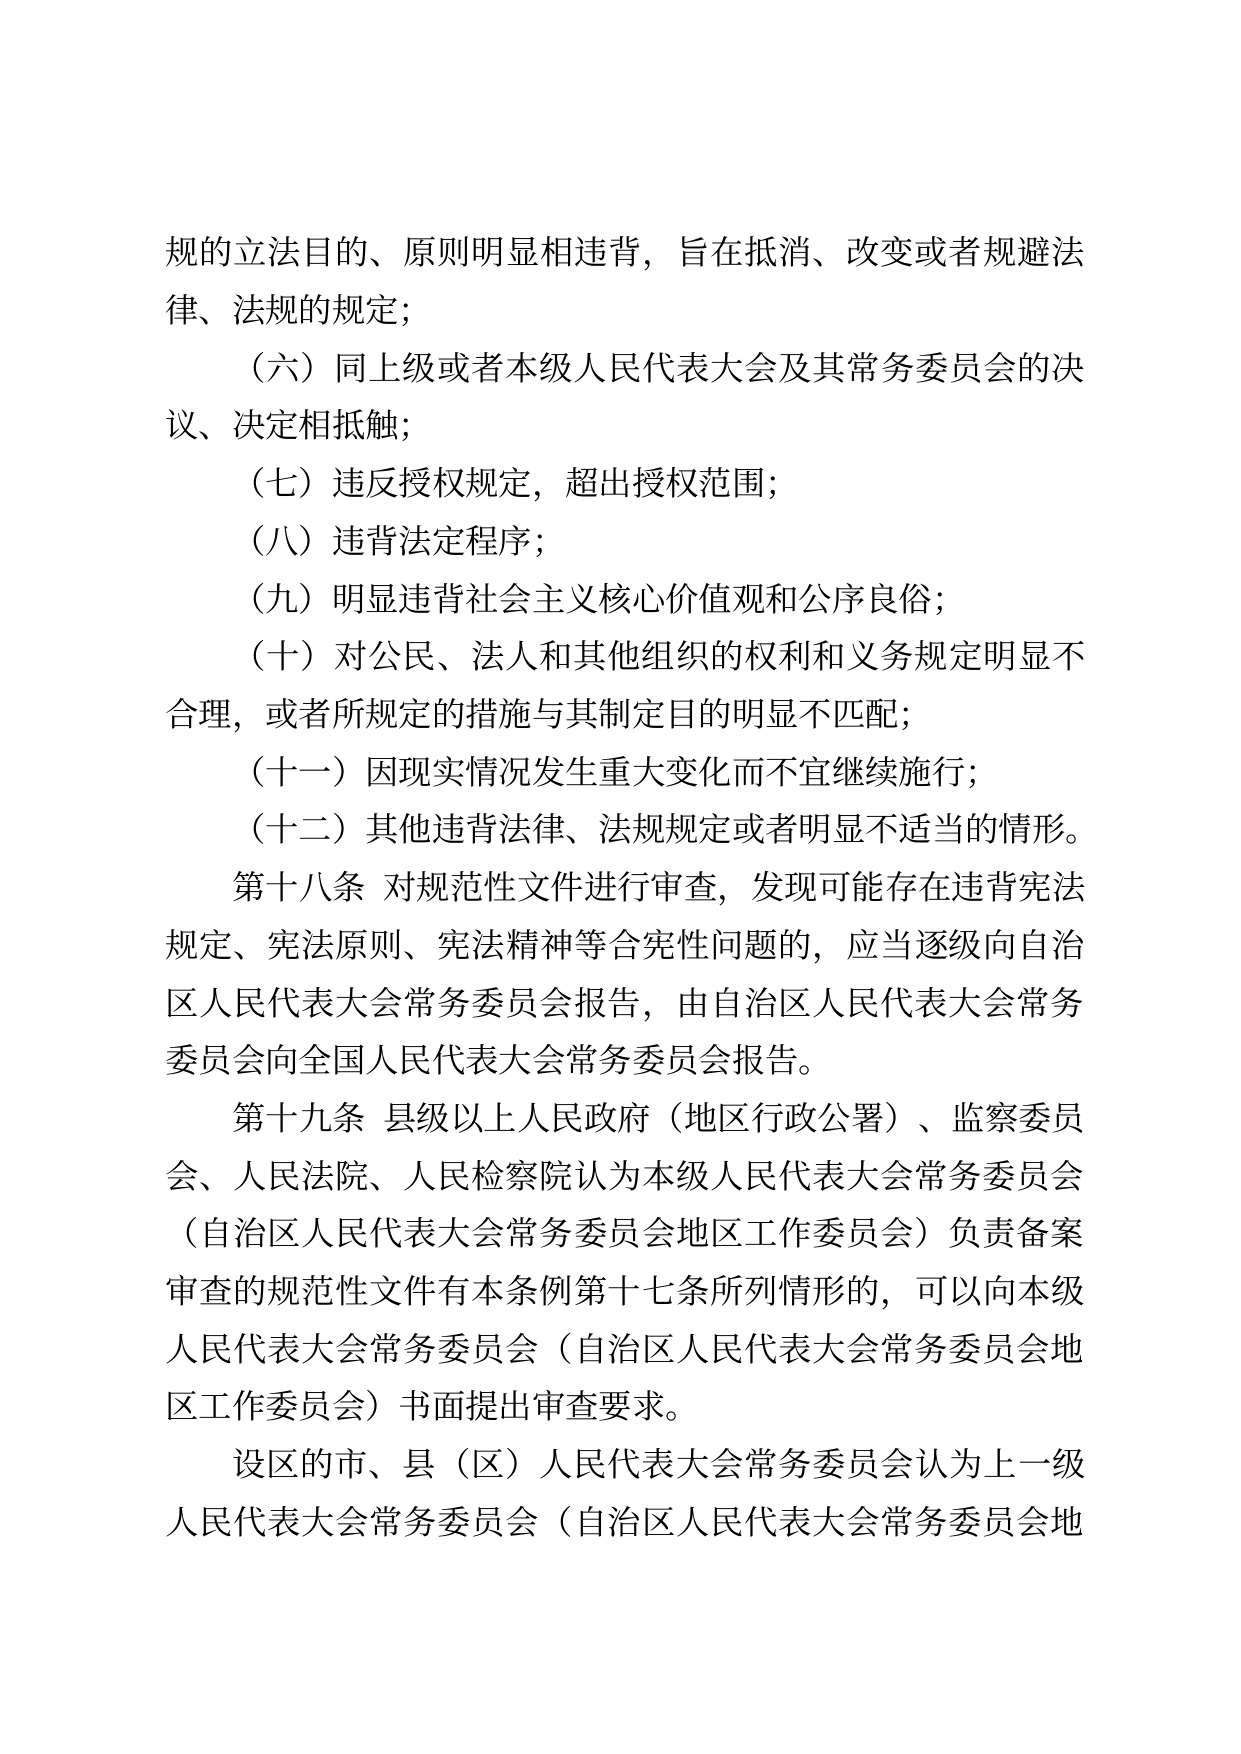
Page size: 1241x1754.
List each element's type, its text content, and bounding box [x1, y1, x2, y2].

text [165, 218, 1087, 334]
text （七）违反授权规定，超出授权范围； [165, 449, 1087, 507]
text （九）明显违背社会主义核心价值观和公序良俗； [165, 565, 1087, 622]
text 第十九条 县级以上人民政府（地区行政公署）、监察委员会、人民法院、人民检察院认为本级人民代表大会常务委员会（自治区人民代表大会常务委员会地区工作委员会）负责备案审查的规范性文件有本条例第十七条所列情形的，可以向本级人民代表大会常务委员会（自治区人民代表大会常务委员会地区工作委员会）书面提出审查要求。 [165, 1084, 1087, 1430]
text 第十八条 对规范性文件进行审查，发现可能存在违背宪法规定、宪法原则、宪法精神等合宪性问题的，应当逐级向自治区人民代表大会常务委员会报告，由自治区人民代表大会常务委员会向全国人民代表大会常务委员会报告。 [165, 853, 1087, 1084]
text （十二）其他违背法律、法规规定或者明显不适当的情形。 [165, 796, 1087, 853]
text （八）违背法定程序； [165, 507, 1087, 565]
text （十一）因现实情况发生重大变化而不宜继续施行； [165, 738, 1087, 796]
text （十）对公民、法人和其他组织的权利和义务规定明显不合理，或者所规定的措施与其制定目的明显不匹配； [165, 622, 1087, 738]
text （六）同上级或者本级人民代表大会及其常务委员会的决议、决定相抵触； [165, 334, 1087, 449]
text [165, 1430, 1087, 1546]
